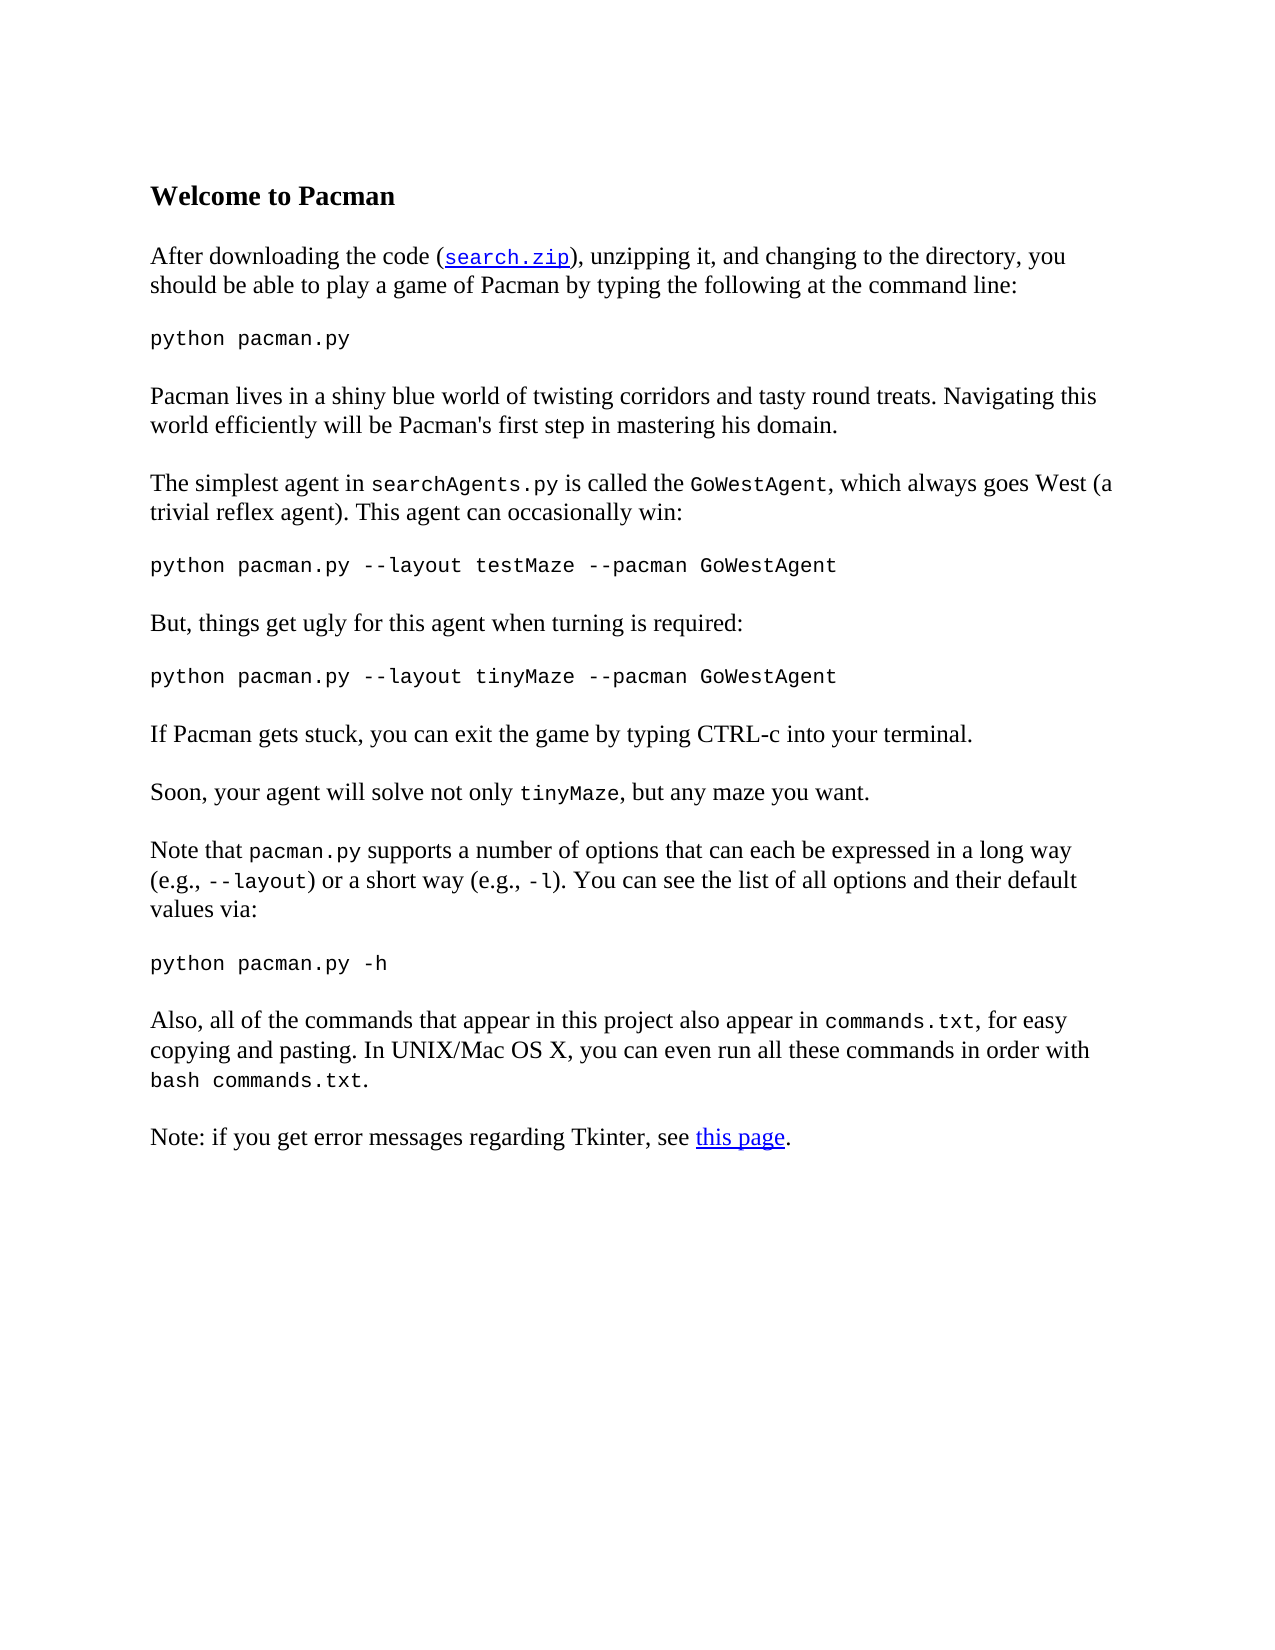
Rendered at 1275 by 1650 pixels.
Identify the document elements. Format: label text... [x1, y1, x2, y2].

text Note that pacman.py supports a number of options that can each be expressed in a long way (e.g., --layout) or a short way (e.g., -l). You can see the list of all options and their default values via: [150, 835, 1125, 923]
text python pacman.py --layout testMaze --pacman GoWestAgent [150, 555, 1125, 579]
text Also, all of the commands that appear in this project also appear in commands.txt, for easy copying and pasting. In UNIX/Mac OS X, you can even run all these commands in order with bash commands.txt. [150, 1005, 1125, 1093]
text Note: if you get error messages regarding Tkinter, see this page. [150, 1122, 1125, 1151]
text If Pacman gets stuck, you can exit the game by typing CTRL-c into your terminal. [150, 719, 1125, 747]
text But, things get ugly for this agent when turning is required: [150, 608, 1125, 637]
text After downloading the code (search.zip), unzipping it, and changing to the directory, you should be able to play a game of Pacman by typing the following at the command line: [150, 241, 1125, 299]
text python pacman.py --layout tinyMaze --pacman GoWestAgent [150, 666, 1125, 689]
text python pacman.py [150, 328, 1125, 352]
text Pacman lives in a shiny blue world of twisting corridors and tasty round treats. Navigating this world efficiently will be Pacman's first step in mastering his domain. [150, 381, 1125, 438]
text python pacman.py -h [150, 952, 1125, 976]
text Soon, your agent will solve not only tinyMaze, but any maze you want. [150, 777, 1125, 806]
text The simplest agent in searchAgents.py is called the GoWestAgent, which always goes West (a trivial reflex agent). This agent can occasionally win: [150, 468, 1125, 526]
subtitle Welcome to Pacman [150, 179, 1125, 212]
